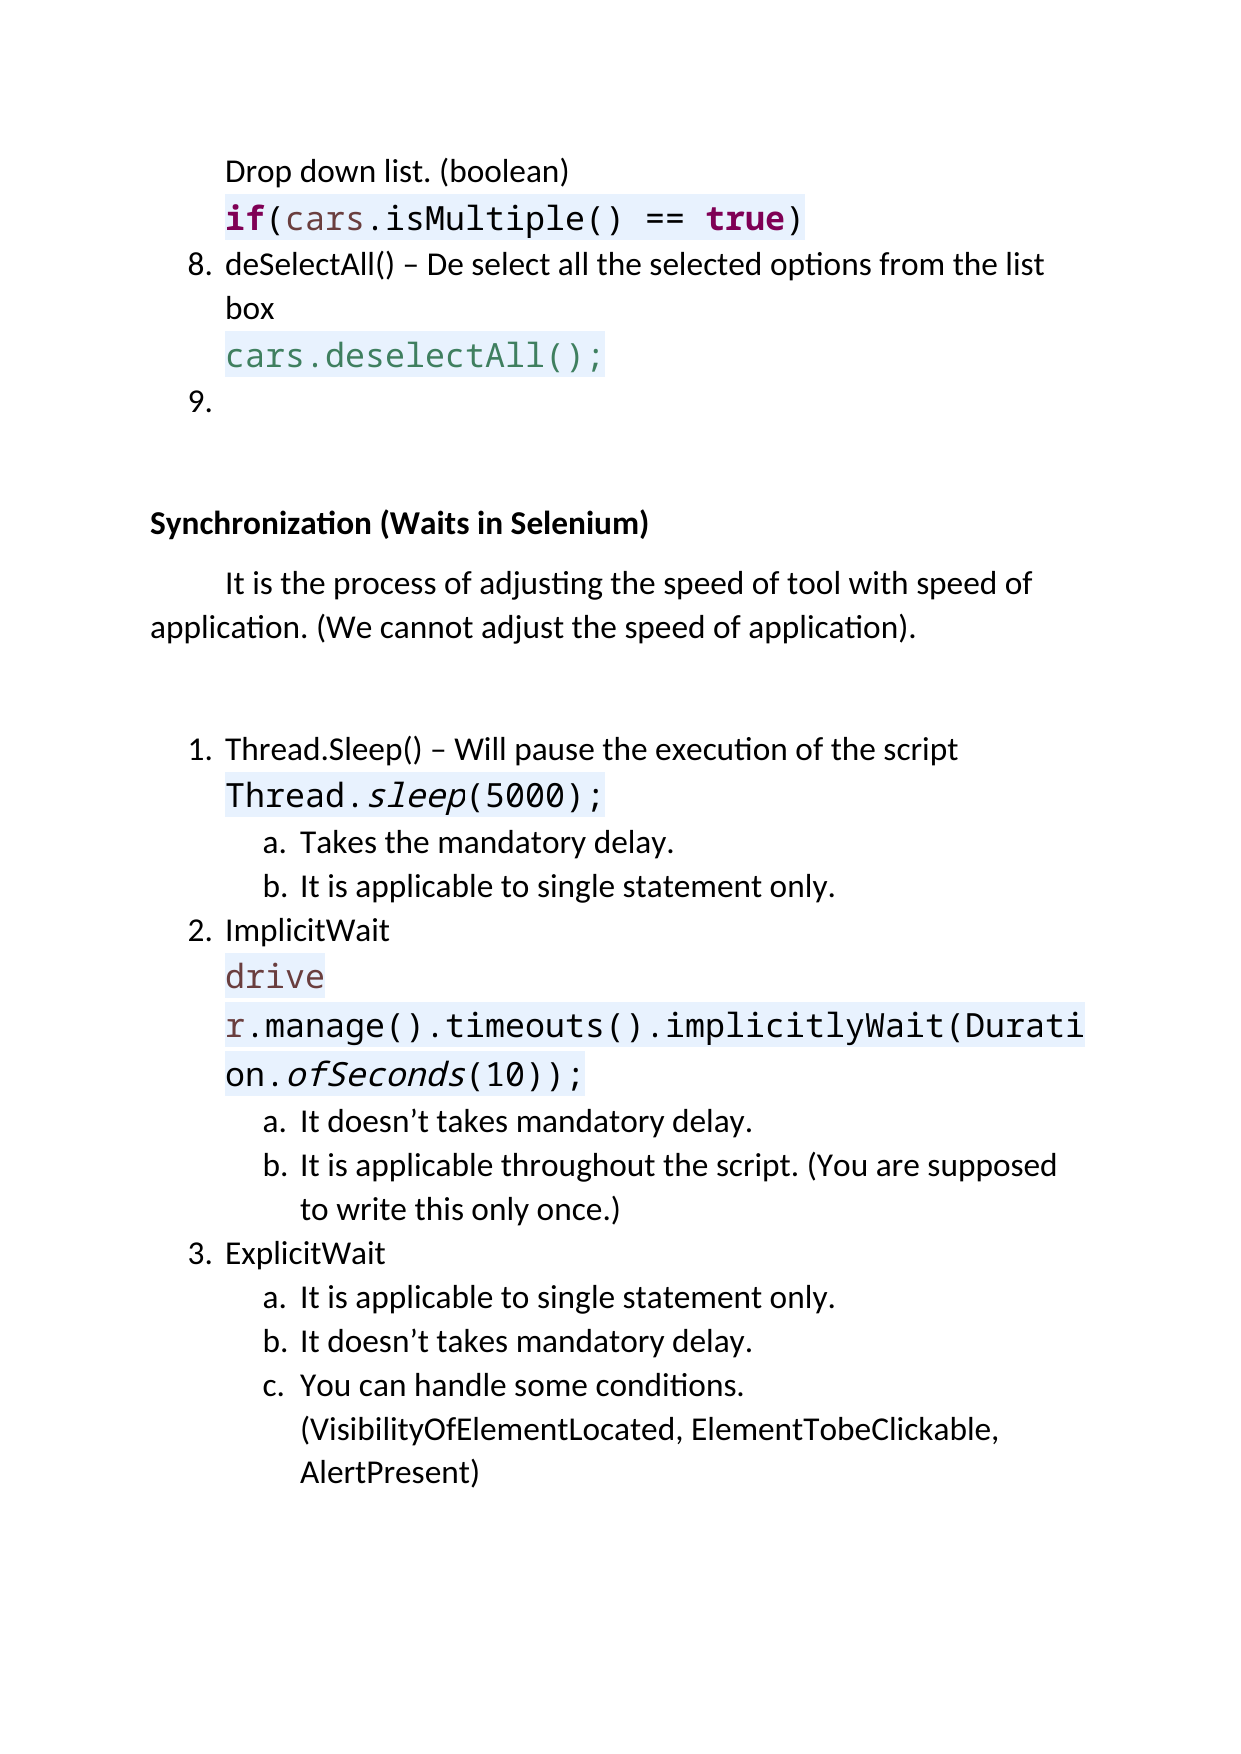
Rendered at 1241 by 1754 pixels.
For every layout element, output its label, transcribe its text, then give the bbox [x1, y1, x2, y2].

list You can handle some conditions. (VisibilityOfElementLocated, ElementTobeClickable, AlertPresent) [262, 1363, 1090, 1492]
list Thread.Sleep() – Will pause the execution of the script Thread.sleep(5000); [187, 727, 1090, 817]
list ImplicitWait driver.manage().timeouts().implicitlyWait(Duration.ofSeconds(10)); [187, 909, 1090, 1096]
list Takes the mandatory delay. [262, 821, 1090, 861]
list It is applicable to single statement only. [262, 1276, 1090, 1316]
list deSelectAll() – De select all the selected options from the list box cars.deselectAll(); [187, 243, 1090, 377]
list It is applicable to single statement only. [262, 865, 1090, 905]
text It is the process of adjusting the speed of tool with speed of application. (We cannot adjust the speed of application). [150, 562, 1090, 647]
list ExplicitWait [187, 1232, 1090, 1272]
list It doesn’t takes mandatory delay. [262, 1319, 1090, 1360]
list It is applicable throughout the script. (You are supposed to write this only once.) [262, 1144, 1090, 1228]
text Synchronization (Waits in Selenium) [150, 502, 1090, 542]
list It doesn’t takes mandatory delay. [262, 1100, 1090, 1141]
